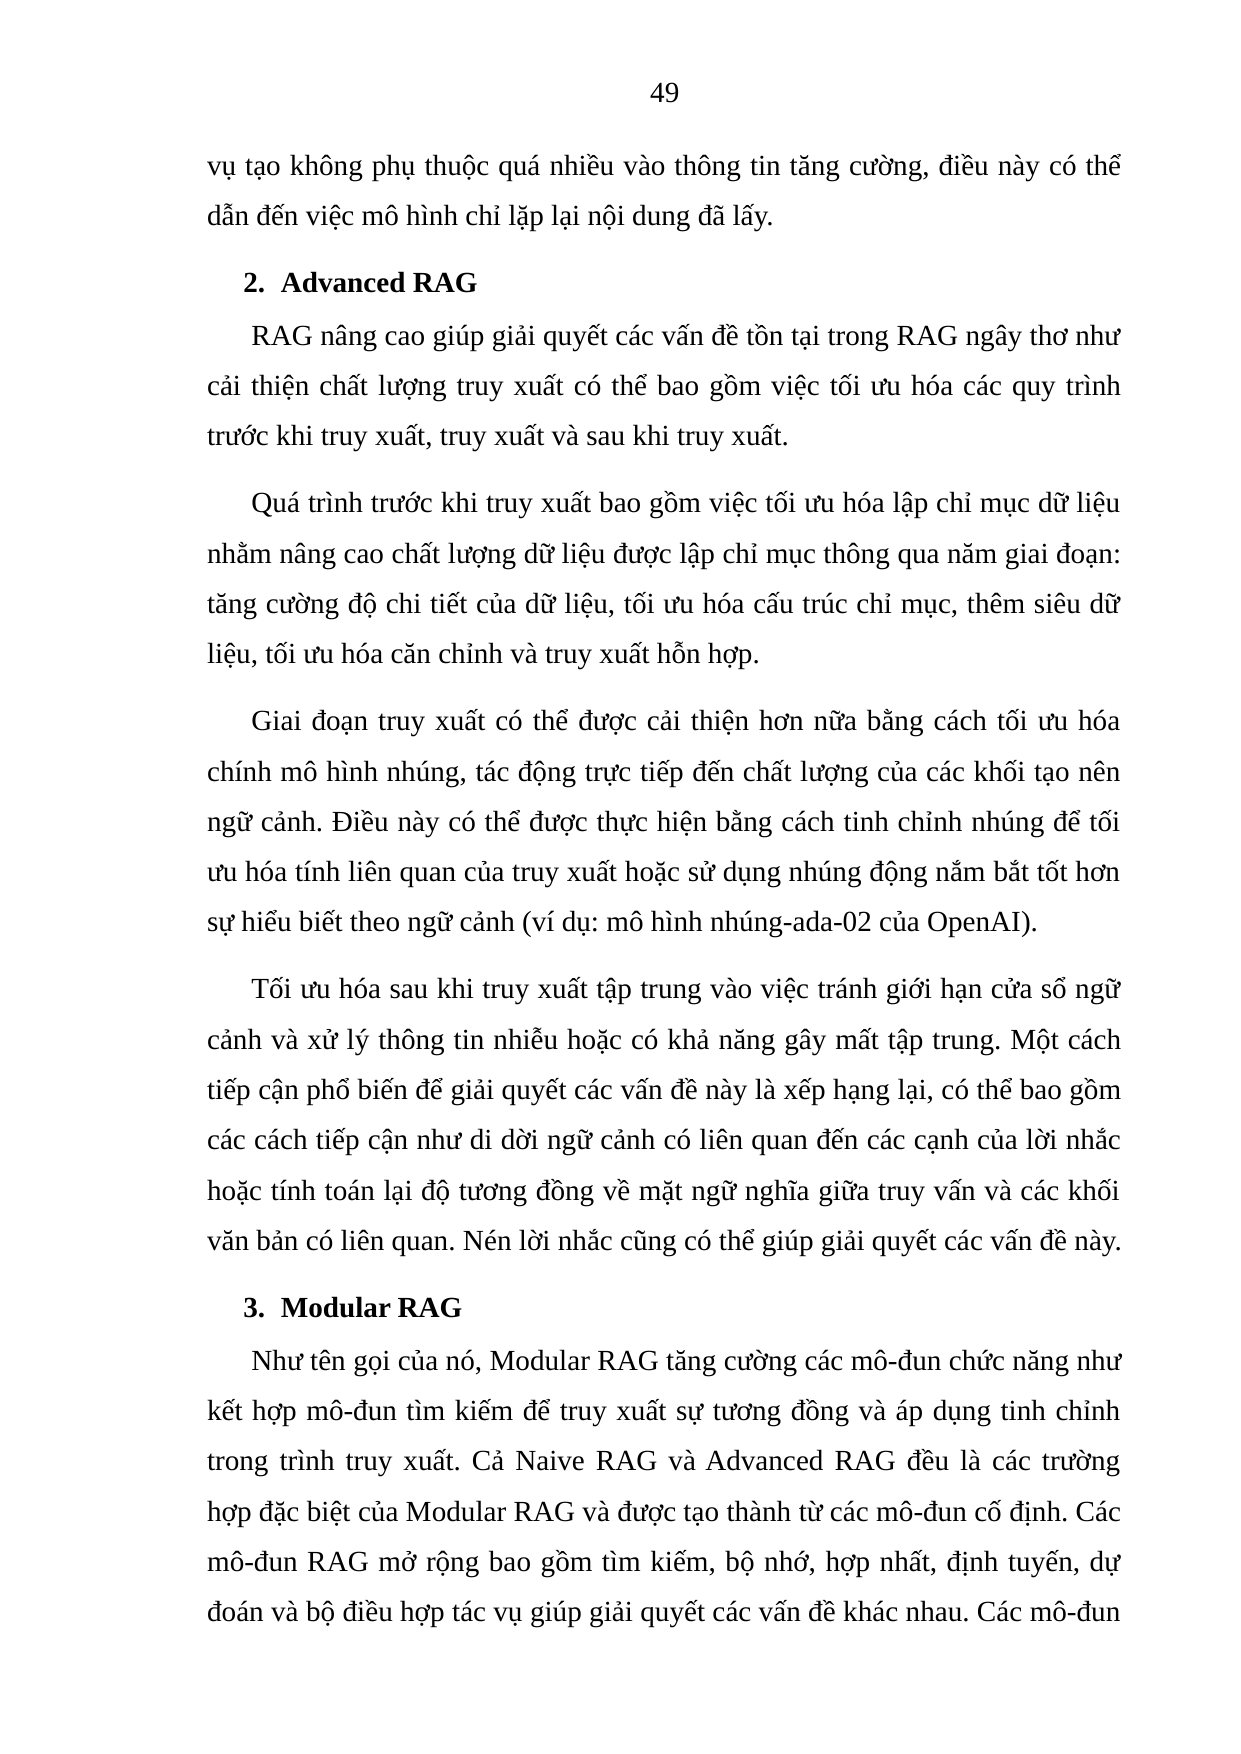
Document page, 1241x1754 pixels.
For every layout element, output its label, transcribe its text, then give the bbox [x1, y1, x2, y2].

text Quá trình trước khi truy xuất bao gồm việc tối ưu hóa lập chỉ mục dữ liệu nhằm nâng cao chất lượng dữ liệu được lập chỉ mục thông qua năm giai đoạn: tăng cường độ chi tiết của dữ liệu, tối ưu hóa cấu trúc chỉ mục, thêm siêu dữ liệu, tối ưu hóa căn chỉnh và truy xuất hỗn hợp. [207, 485, 1122, 670]
list Modular RAG [243, 1290, 1122, 1324]
text RAG nâng cao giúp giải quyết các vấn đề tồn tại trong RAG ngây thơ như cải thiện chất lượng truy xuất có thể bao gồm việc tối ưu hóa các quy trình trước khi truy xuất, truy xuất và sau khi truy xuất. [207, 318, 1122, 452]
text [207, 1343, 1122, 1628]
text Tối ưu hóa sau khi truy xuất tập trung vào việc tránh giới hạn cửa sổ ngữ cảnh và xử lý thông tin nhiễu hoặc có khả năng gây mất tập trung. Một cách tiếp cận phổ biến để giải quyết các vấn đề này là xếp hạng lại, có thể bao gồm các cách tiếp cận như di dời ngữ cảnh có liên quan đến các cạnh của lời nhắc hoặc tính toán lại độ tương đồng về mặt ngữ nghĩa giữa truy vấn và các khối văn bản có liên quan. Nén lời nhắc cũng có thể giúp giải quyết các vấn đề này. [207, 972, 1122, 1257]
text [207, 148, 1122, 232]
text Giai đoạn truy xuất có thể được cải thiện hơn nữa bằng cách tối ưu hóa chính mô hình nhúng, tác động trực tiếp đến chất lượng của các khối tạo nên ngữ cảnh. Điều này có thể được thực hiện bằng cách tinh chỉnh nhúng để tối ưu hóa tính liên quan của truy xuất hoặc sử dụng nhúng động nắm bắt tốt hơn sự hiểu biết theo ngữ cảnh (ví dụ: mô hình nhúng-ada-02 của OpenAI). [207, 703, 1122, 938]
list Advanced RAG [243, 265, 1122, 298]
